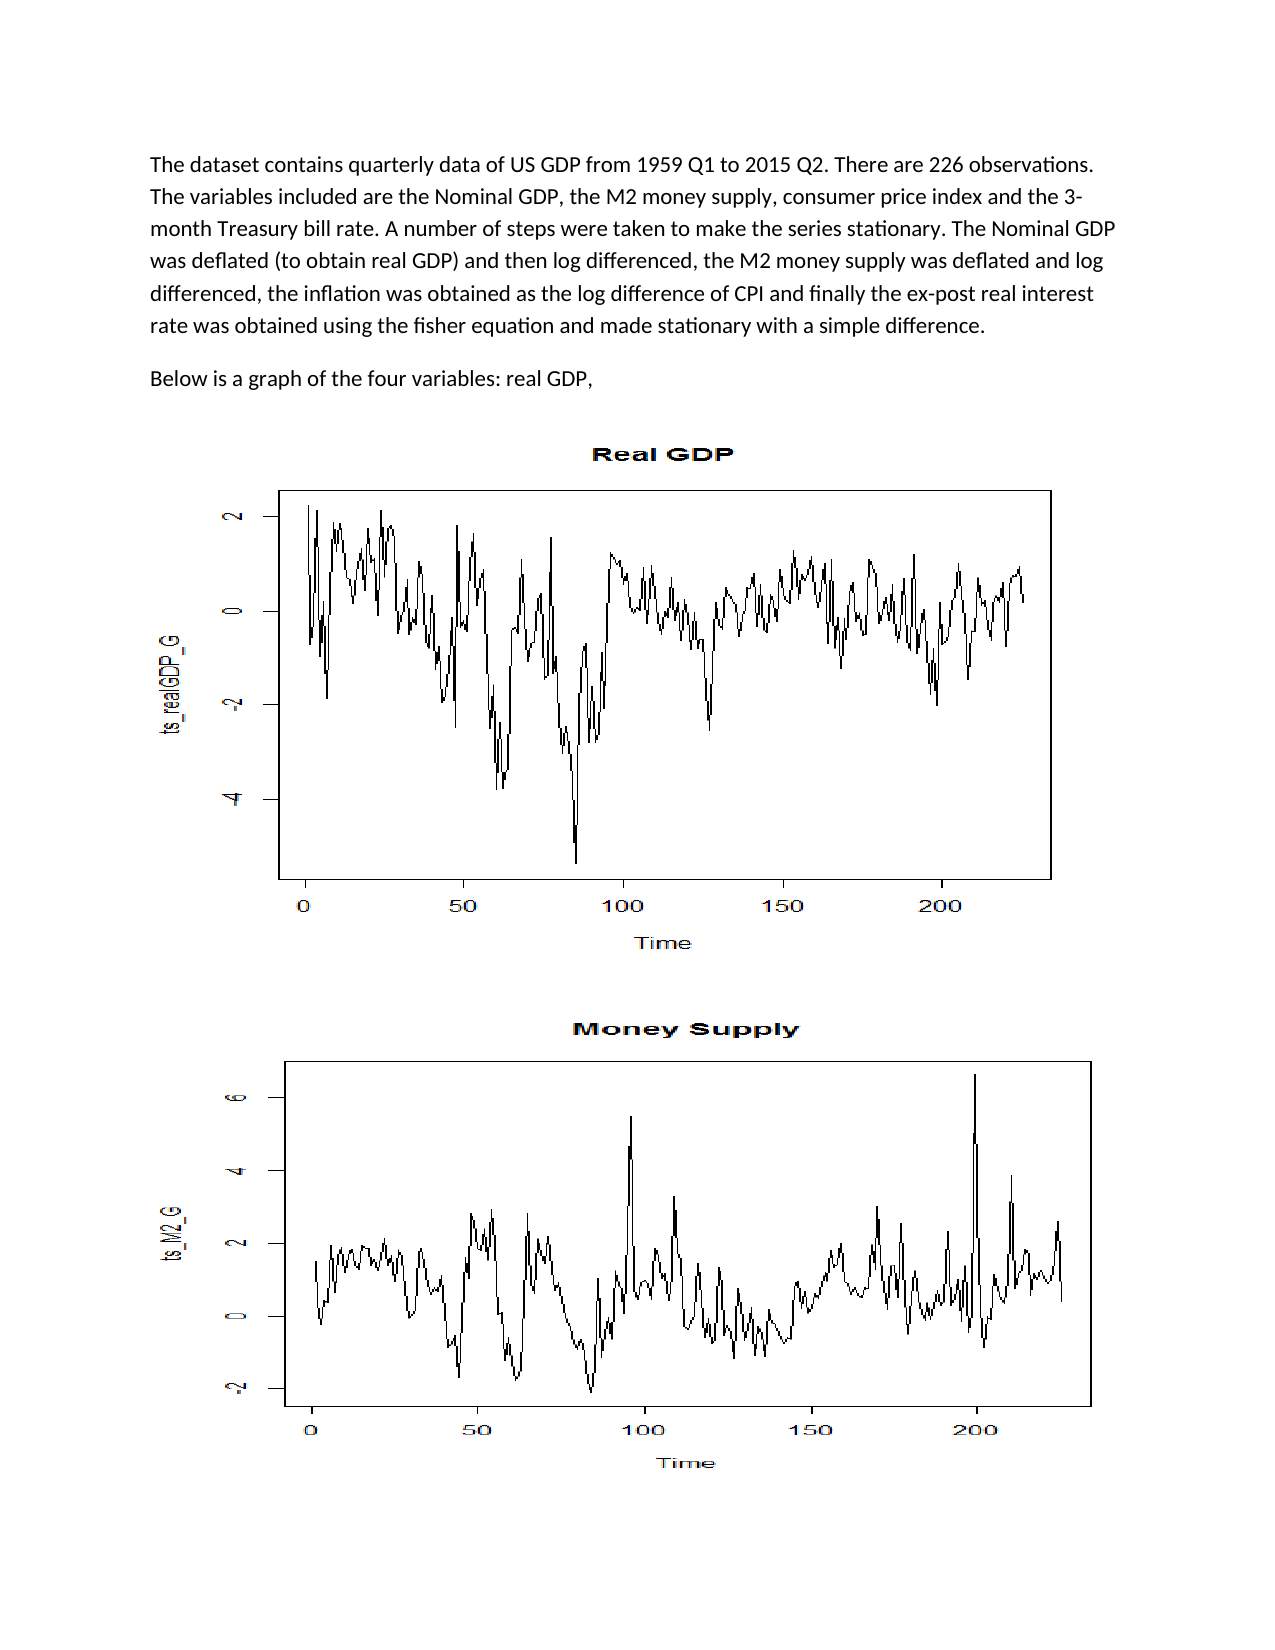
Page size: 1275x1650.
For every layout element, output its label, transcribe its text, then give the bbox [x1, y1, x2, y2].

picture [150, 417, 1118, 971]
text Below is a graph of the four variables: real GDP, [150, 364, 1125, 392]
text The dataset contains quarterly data of US GDP from 1959 Q1 to 2015 Q2. There are 226 observations. The variables included are the Nominal GDP, the M2 money supply, consumer price index and the 3-month Treasury bill rate. A number of steps were taken to make the series stationary. The Nominal GDP was deflated (to obtain real GDP) and then log differenced, the M2 money supply was deflated and log differenced, the inflation was obtained as the log difference of CPI and finally the ex-post real interest rate was obtained using the fisher equation and made stationary with a simple difference. [150, 150, 1125, 339]
picture [150, 995, 1161, 1488]
